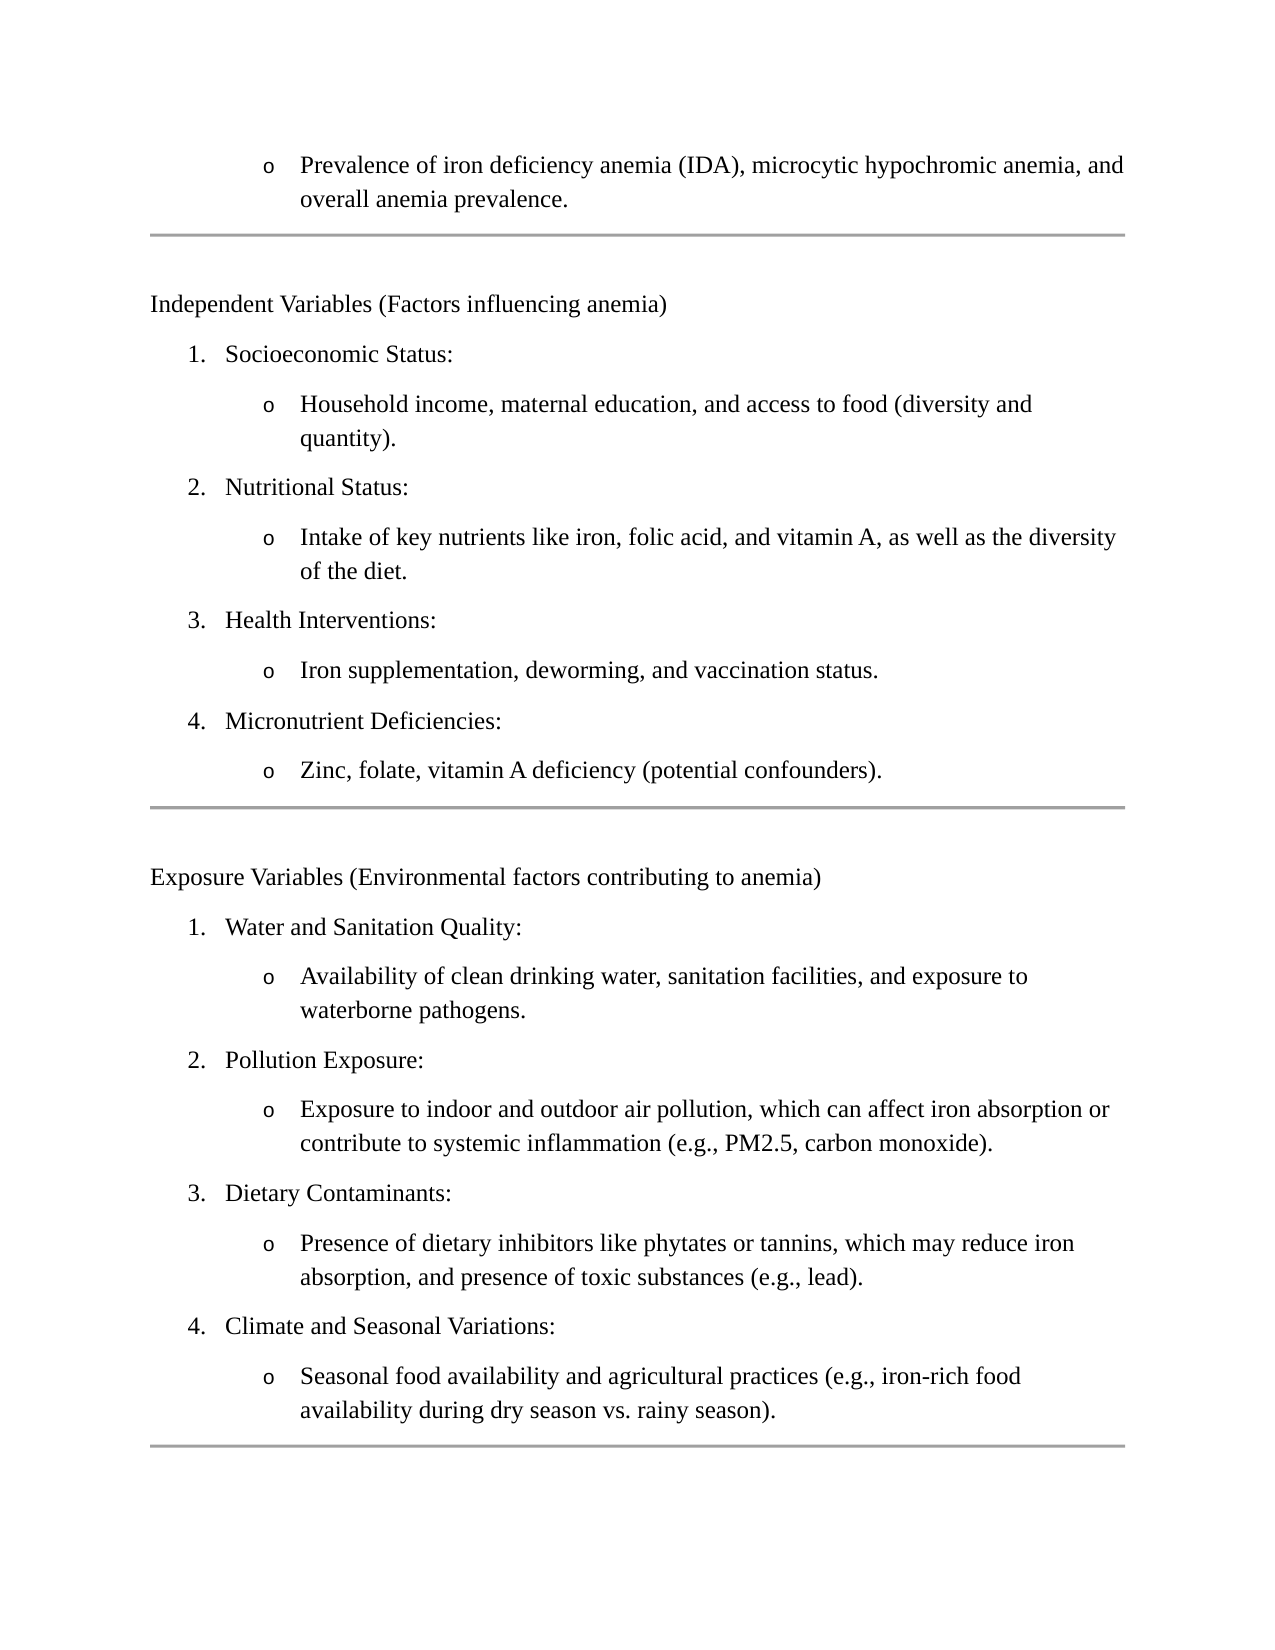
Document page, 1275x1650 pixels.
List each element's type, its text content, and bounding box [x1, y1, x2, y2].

text Independent Variables (Factors influencing anemia) [150, 289, 1125, 318]
list Household income, maternal education, and access to food (diversity and quantity). [262, 389, 1125, 451]
list Intake of key nutrients like iron, folic acid, and vitamin A, as well as the diversity of the diet. [262, 522, 1125, 584]
list Seasonal food availability and agricultural practices (e.g., iron-rich food availability during dry season vs. rainy season). [262, 1361, 1125, 1424]
list Socioeconomic Status: [187, 339, 1125, 368]
list Availability of clean drinking water, sanitation facilities, and exposure to waterborne pathogens. [262, 961, 1125, 1024]
text Exposure Variables (Environmental factors contributing to anemia) [150, 862, 1125, 891]
list Prevalence of iron deficiency anemia (IDA), microcytic hypochromic anemia, and overall anemia prevalence. [262, 150, 1125, 213]
list Nutritional Status: [187, 472, 1125, 501]
list Dietary Contaminants: [187, 1178, 1125, 1207]
list Iron supplementation, deworming, and vaccination status. [262, 655, 1125, 685]
list Health Interventions: [187, 606, 1125, 634]
list Presence of dietary inhibitors like phytates or tannins, which may reduce iron absorption, and presence of toxic substances (e.g., lead). [262, 1228, 1125, 1290]
list Zinc, folate, vitamin A deficiency (potential confounders). [262, 756, 1125, 785]
list Exposure to indoor and outdoor air pollution, which can affect iron absorption or contribute to systemic inflammation (e.g., PM2.5, carbon monoxide). [262, 1094, 1125, 1157]
list Pollution Exposure: [187, 1045, 1125, 1074]
list Water and Sanitation Quality: [187, 912, 1125, 940]
list Climate and Seasonal Variations: [187, 1311, 1125, 1340]
list Micronutrient Deficiencies: [187, 706, 1125, 734]
